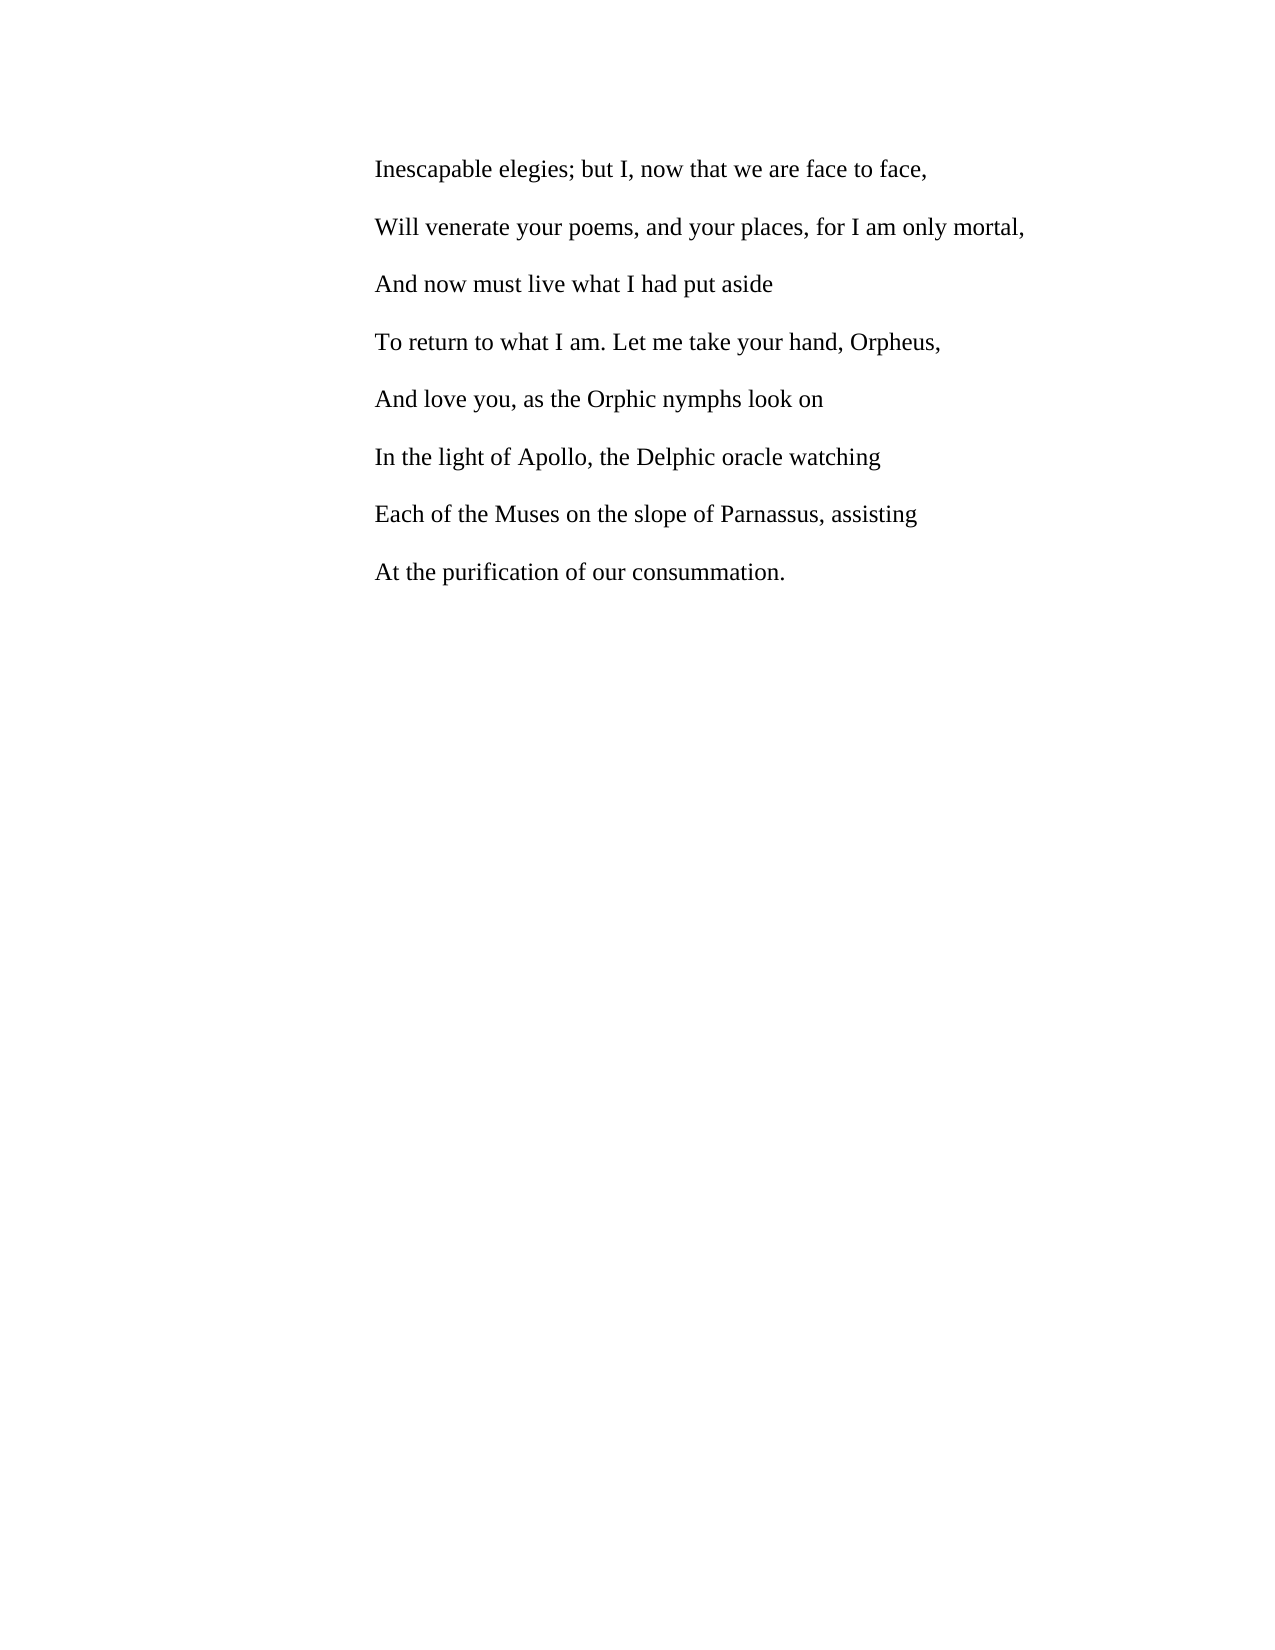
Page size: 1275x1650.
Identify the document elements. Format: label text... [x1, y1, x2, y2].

text To return to what I am. Let me take your hand, Orpheus, And love you, as the Orphic nymphs look on [374, 327, 944, 413]
text In the light of Apollo, the Delphic oracle watching Each of the Muses on the slope of Parnassus, assisting At the purification of our consummation. [374, 442, 922, 586]
text Inescapable elegies; but I, now that we are face to face, [374, 154, 929, 183]
text Will venerate your poems, and your places, for I am only mortal, And now must live what I had put aside [374, 212, 1026, 298]
